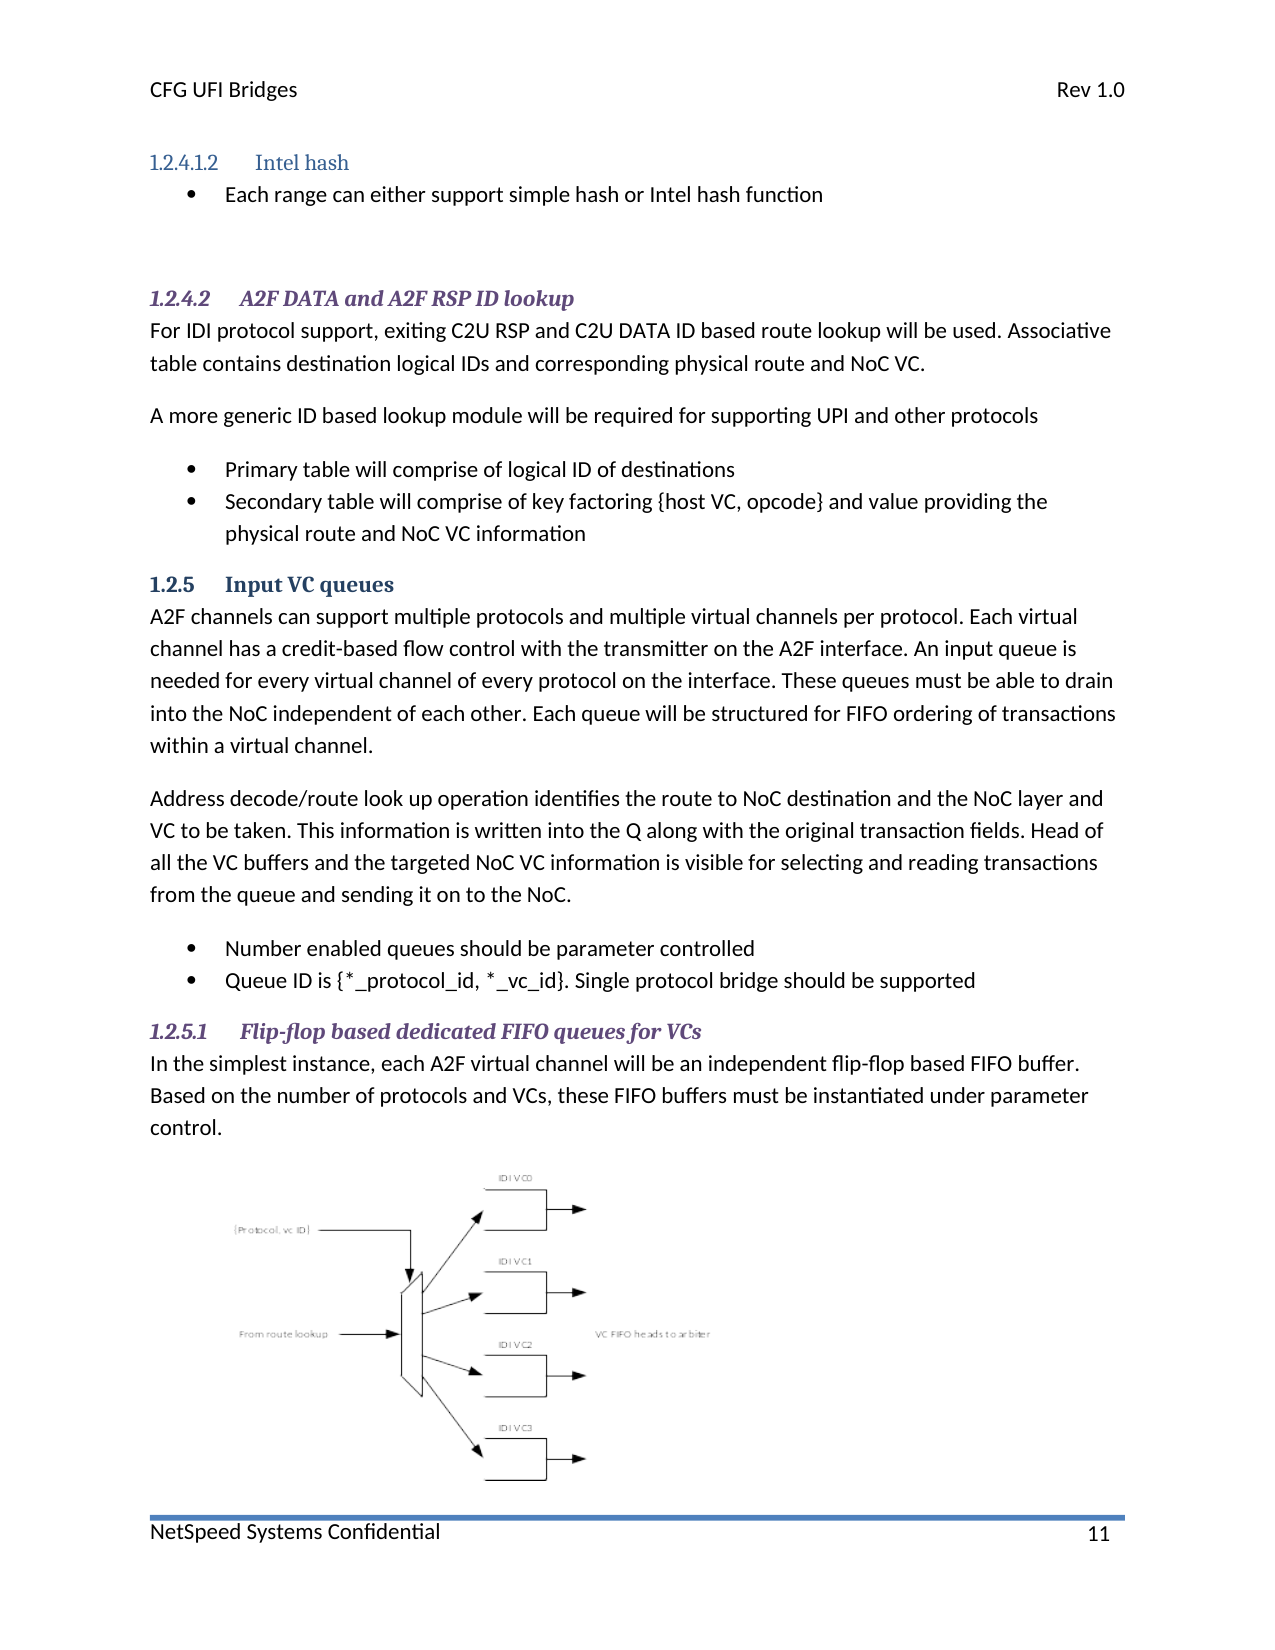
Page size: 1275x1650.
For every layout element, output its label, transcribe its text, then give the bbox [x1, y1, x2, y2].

text A more generic ID based lookup module will be required for supporting UPI and other protocols [150, 402, 1125, 430]
list Queue ID is {*_protocol_id, *_vc_id}. Single protocol bridge should be supported [187, 966, 1125, 994]
text Address decode/route look up operation identifies the route to NoC destination and the NoC layer and VC to be taken. This information is written into the Q along with the original transaction fields. Head of all the VC buffers and the targeted NoC VC information is visible for selecting and reading transactions from the queue and sending it on to the NoC. [150, 784, 1125, 909]
subtitle A2F DATA and A2F RSP ID lookup [150, 286, 1125, 313]
subtitle Input VC queues [150, 572, 1125, 598]
list Secondary table will comprise of key factoring {host VC, opcode} and value providing the physical route and NoC VC information [187, 487, 1125, 547]
text A2F channels can support multiple protocols and multiple virtual channels per protocol. Each virtual channel has a credit-based flow control with the transmitter on the A2F interface. An input queue is needed for every virtual channel of every protocol on the interface. These queues must be able to drain into the NoC independent of each other. Each queue will be structured for FIFO ordering of transactions within a virtual channel. [150, 602, 1125, 759]
text In the simplest instance, each A2F virtual channel will be an independent flip-flop based FIFO buffer. Based on the number of protocols and VCs, these FIFO buffers must be instantiated under parameter control. [150, 1049, 1125, 1141]
list Primary table will comprise of logical ID of destinations [187, 455, 1125, 483]
list Number enabled queues should be parameter controlled [187, 934, 1125, 962]
subtitle Flip-flop based dedicated FIFO queues for VCs [150, 1019, 1125, 1045]
list Each range can either support simple hash or Intel hash function [187, 180, 1125, 208]
text For IDI protocol support, exiting C2U RSP and C2U DATA ID based route lookup will be used. Associative table contains destination logical IDs and corresponding physical route and NoC VC. [150, 316, 1125, 377]
subtitle Intel hash [150, 150, 1125, 176]
